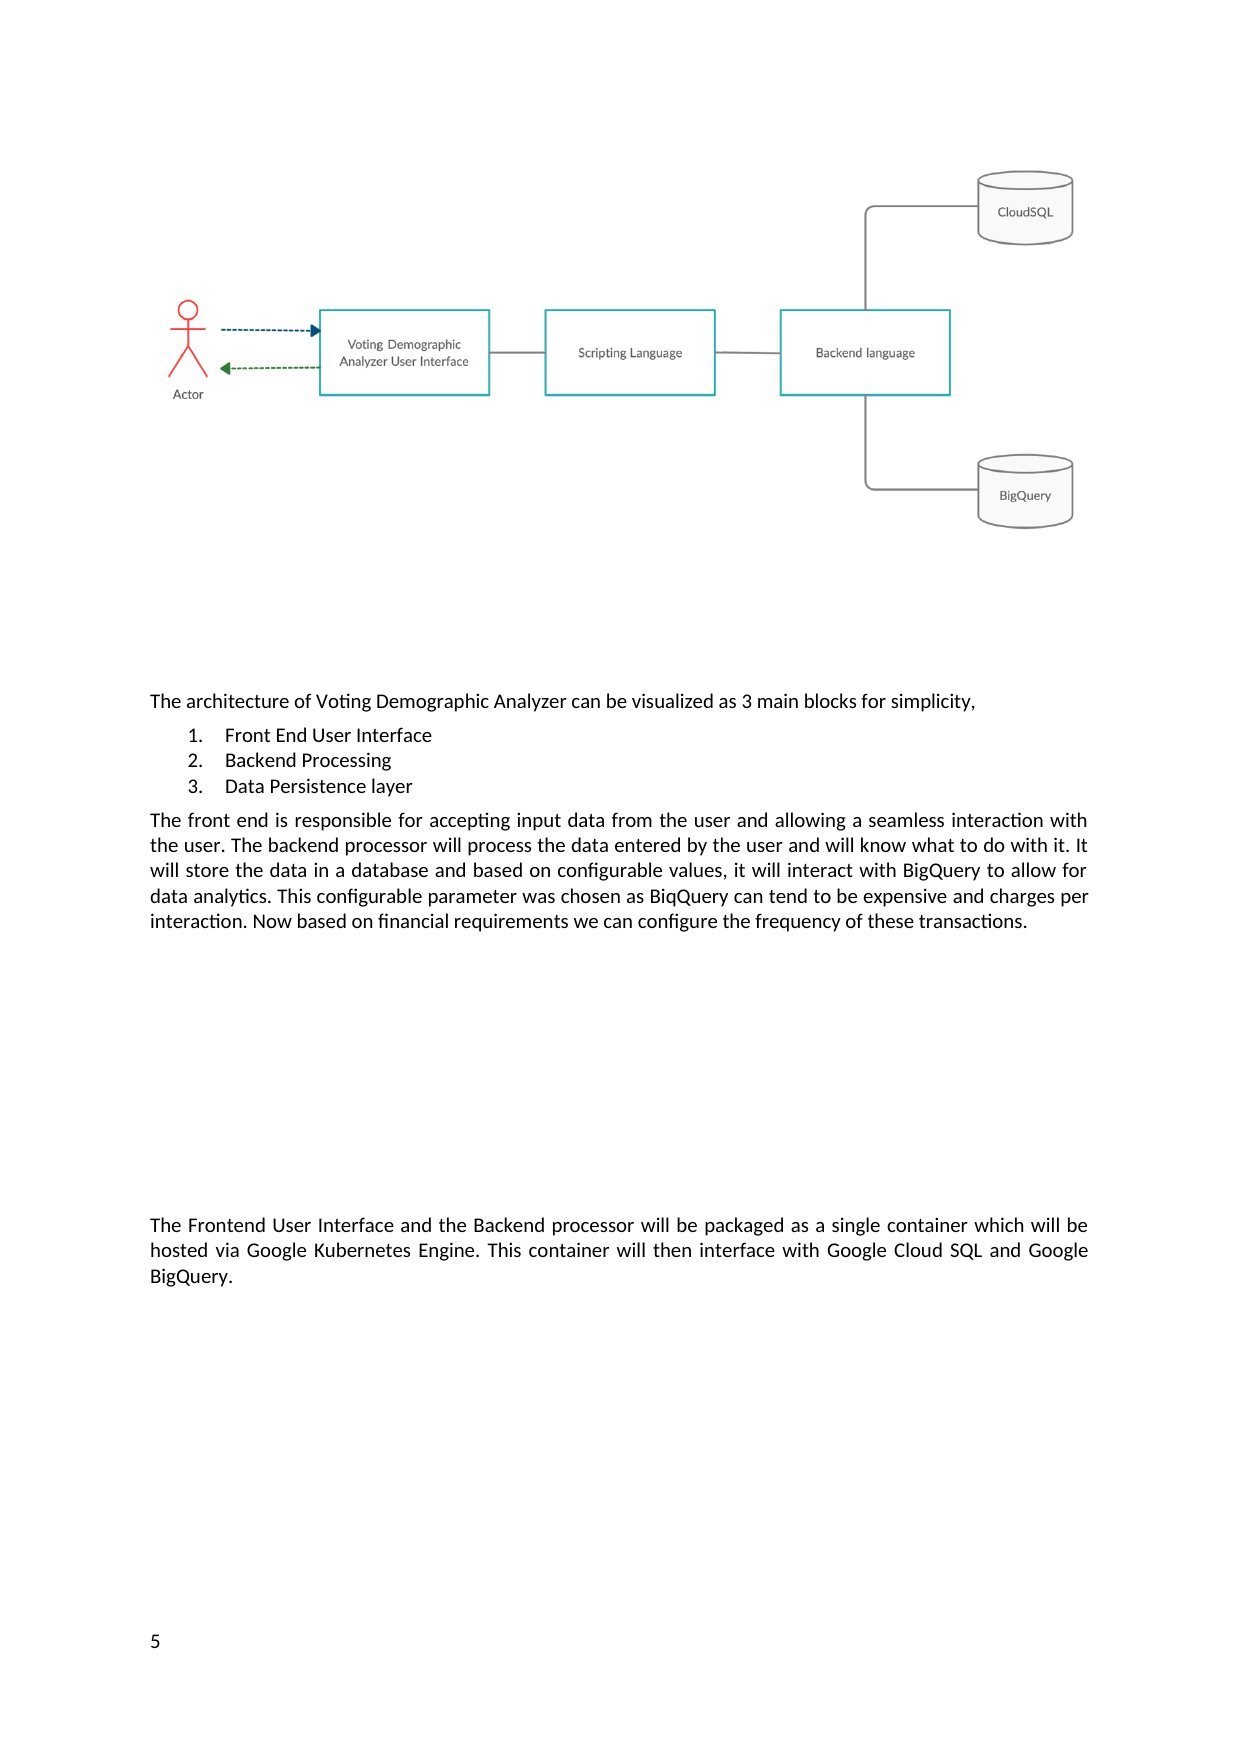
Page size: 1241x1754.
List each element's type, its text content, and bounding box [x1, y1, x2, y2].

list Front End User Interface [187, 722, 1090, 748]
list Data Persistence layer [187, 773, 1090, 798]
text The Frontend User Interface and the Backend processor will be packaged as a single container which will be hosted via Google Kubernetes Engine. This container will then interface with Google Cloud SQL and Google BigQuery. [150, 1212, 1090, 1288]
text The architecture of Voting Demographic Analyzer can be visualized as 3 main blocks for simplicity, [150, 688, 1090, 714]
picture [150, 150, 1091, 546]
list Backend Processing [187, 748, 1090, 773]
text The front end is responsible for accepting input data from the user and allowing a seamless interaction with the user. The backend processor will process the data entered by the user and will know what to do with it. It will store the data in a database and based on configurable values, it will interact with BigQuery to allow for data analytics. This configurable parameter was chosen as BiqQuery can tend to be expensive and charges per interaction. Now based on financial requirements we can configure the frequency of these transactions. [150, 807, 1090, 934]
